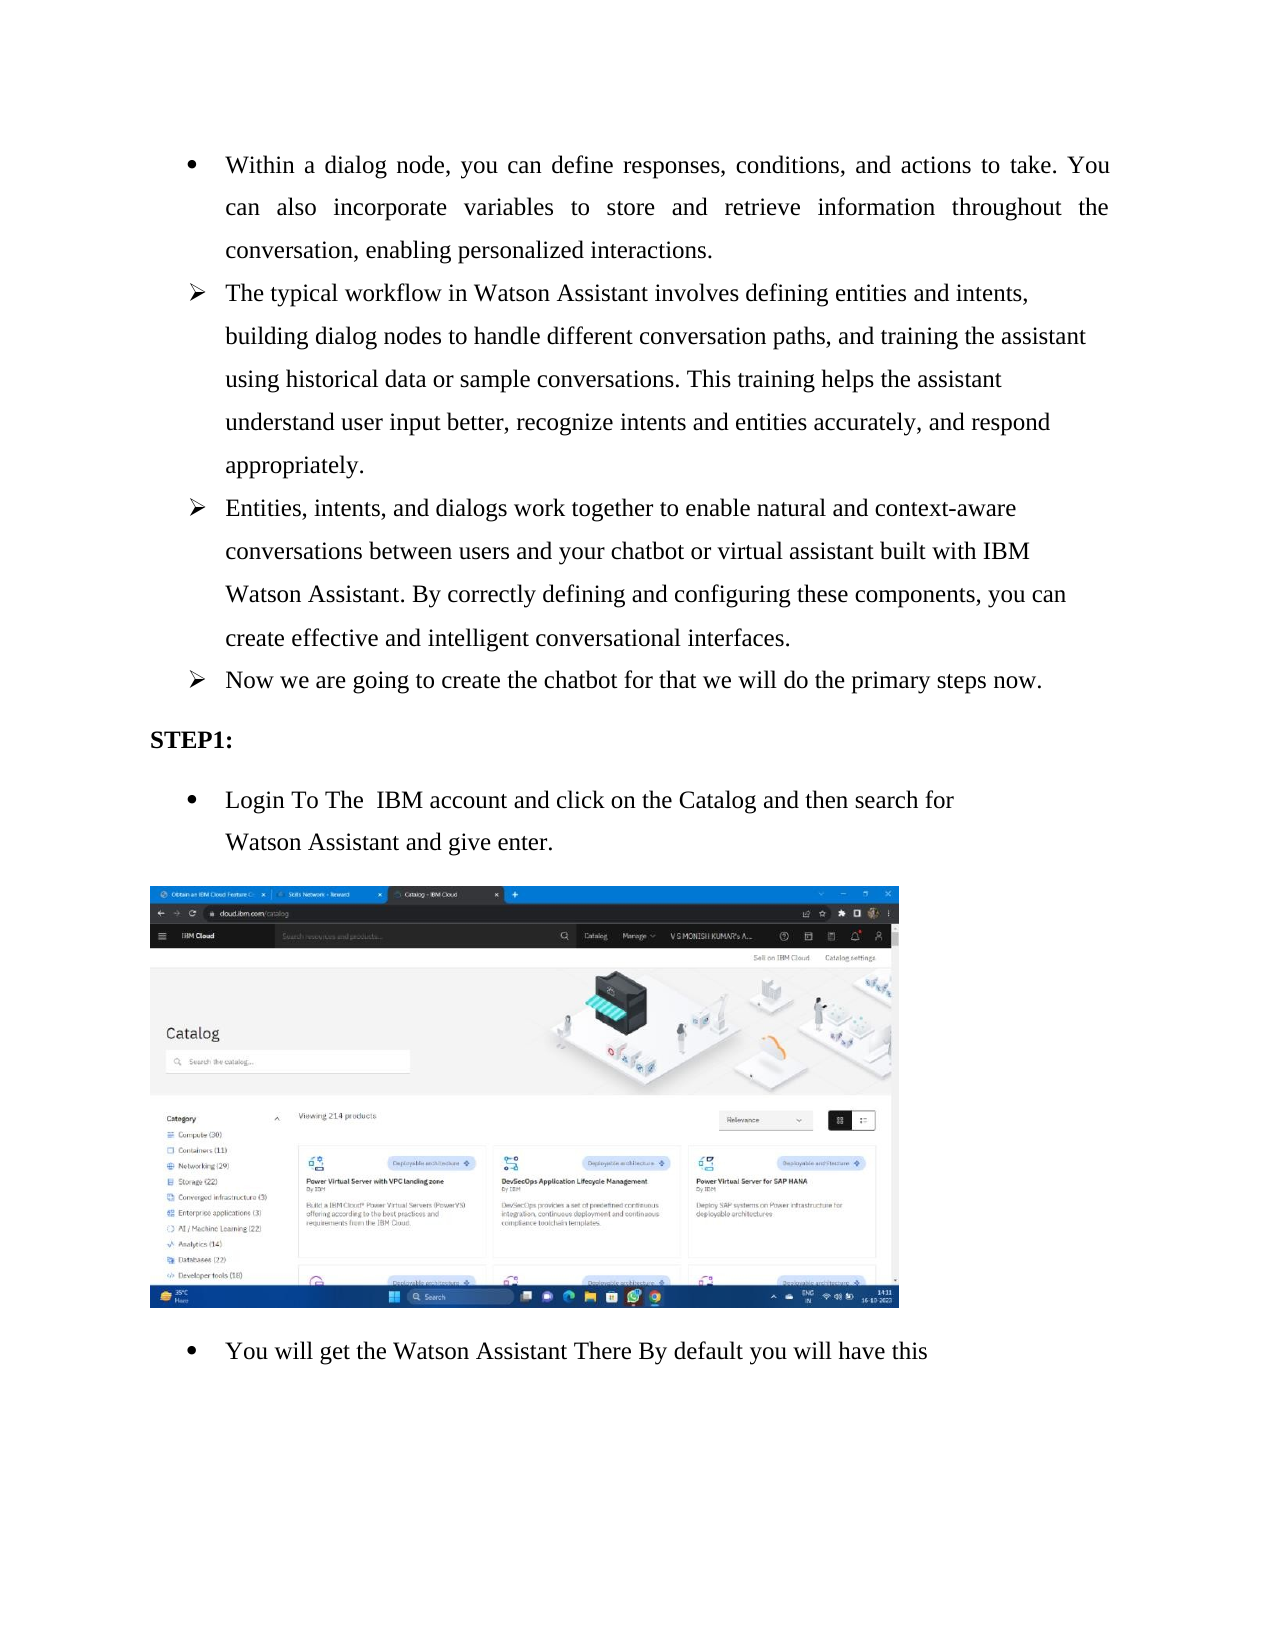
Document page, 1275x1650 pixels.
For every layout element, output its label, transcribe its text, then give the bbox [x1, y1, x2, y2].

list Login To The IBM account and click on the Catalog and then search for Watson Assistant and give enter. [188, 785, 1036, 856]
list Within a dialog node, you can define responses, conditions, and actions to take. You can also incorporate variables to store and retrieve information throughout the conversation, enabling personalized interactions. [188, 150, 1110, 264]
subtitle STEP1: [150, 726, 1133, 754]
list The typical workflow in Watson Assistant involves defining entities and intents, building dialog nodes to handle different conversation paths, and training the assistant using historical data or sample conversations. This training helps the assistant understand user input better, recognize intents and entities accurately, and respond appropriately. [188, 278, 1117, 479]
list Entities, intents, and dialogs work together to enable natural and context-aware conversations between users and your chatbot or virtual assistant built with IBM Watson Assistant. By correctly defining and configuring these components, you can create effective and intelligent conversational interfaces. [188, 493, 1112, 651]
list Now we are going to create the chatbot for that we will do the primary steps now. [187, 666, 1133, 694]
list You will get the Watson Assistant There By default you will have this [187, 1336, 1133, 1365]
picture [150, 886, 899, 1308]
